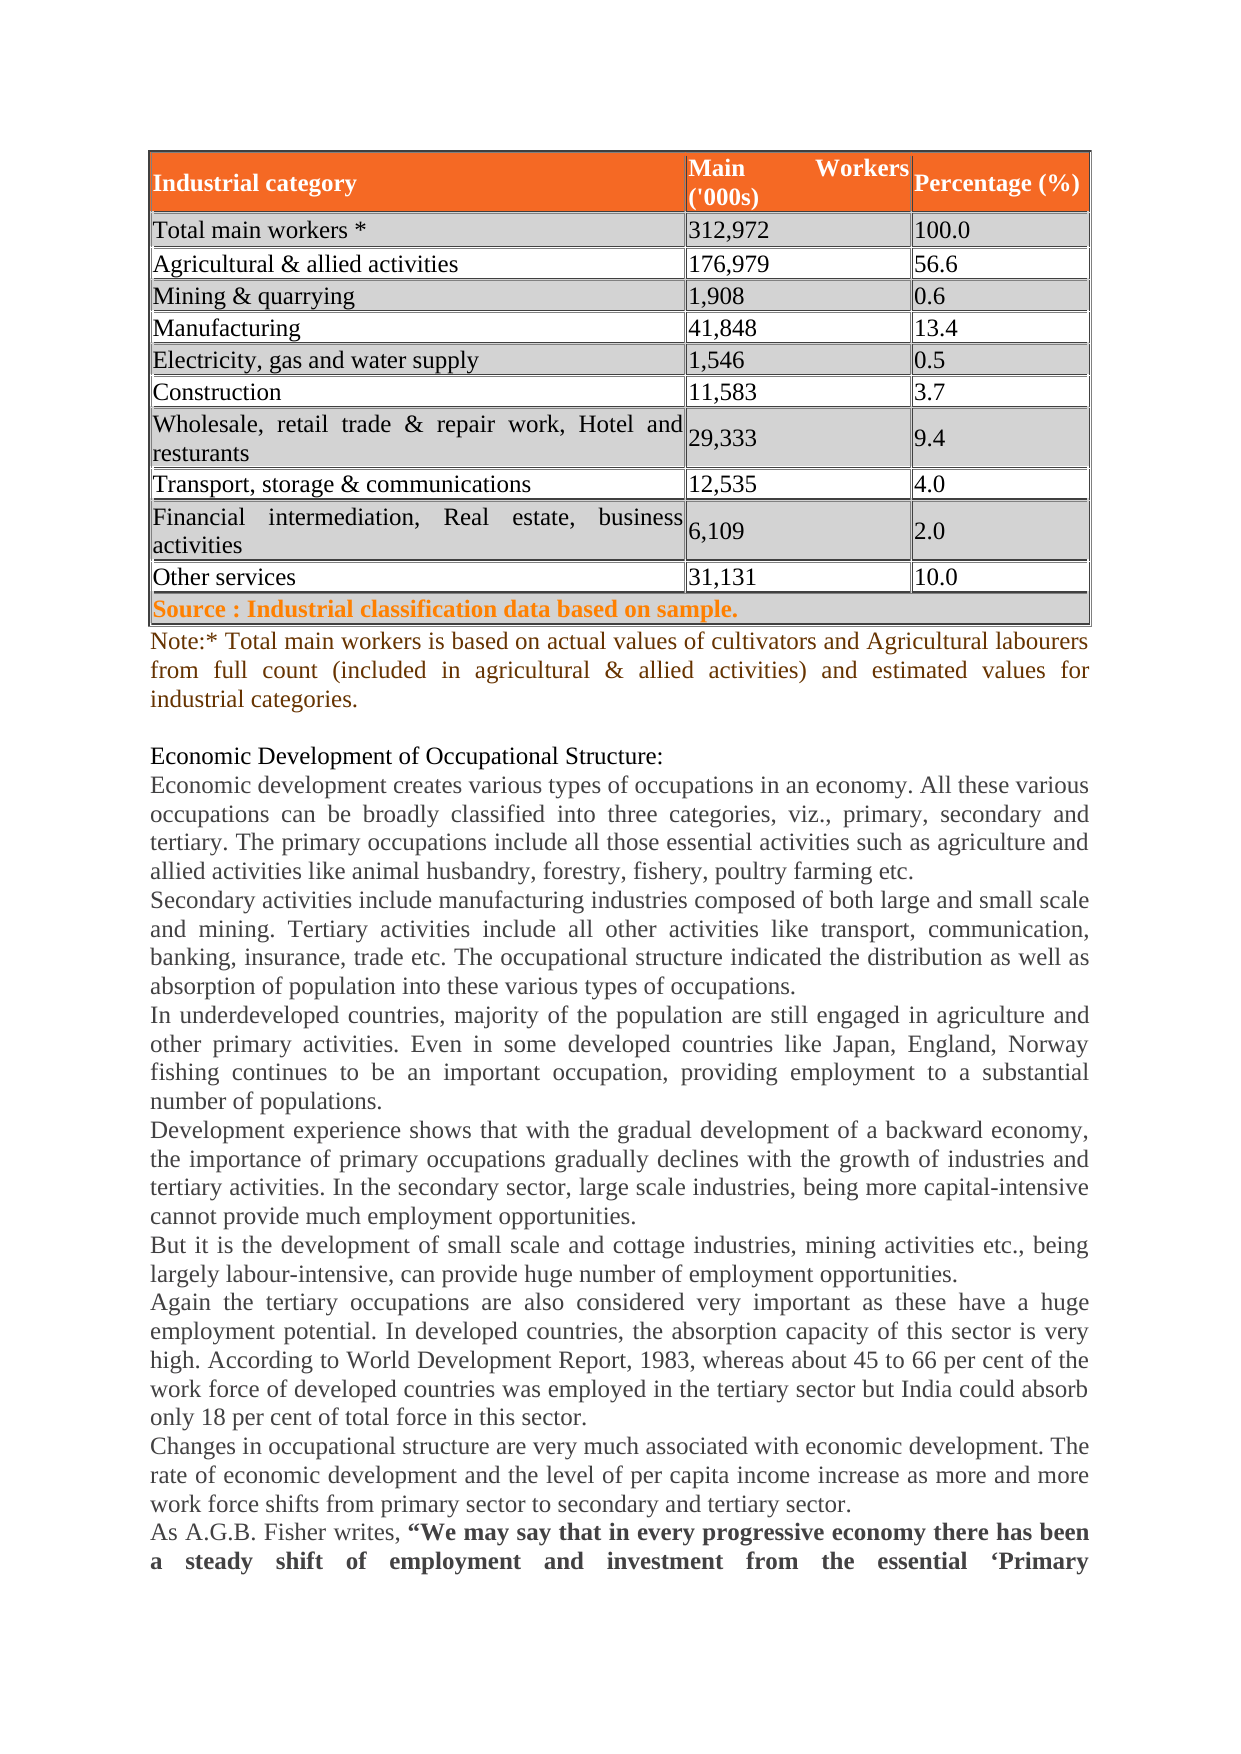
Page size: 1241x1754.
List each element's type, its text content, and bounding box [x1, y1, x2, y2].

table_cell 12,535 [687, 470, 910, 498]
table_cell Construction [150, 374, 686, 406]
table_cell Total main workers * [150, 211, 686, 246]
table_cell 29,333 [687, 409, 910, 466]
table_cell Manufacturing [150, 310, 686, 342]
table_cell 1,908 [687, 281, 910, 310]
table_cell 1,546 [687, 345, 910, 374]
table_cell 10.0 [913, 559, 1089, 591]
table_header Main Workers ('000s) [686, 153, 912, 211]
table_cell Electricity, gas and water supply [150, 342, 686, 374]
text Economic Development of Occupational Structure: [150, 741, 1090, 770]
table_cell 0.5 [912, 342, 1090, 374]
table_header Percentage (%) [912, 153, 1089, 211]
table_cell 9.4 [912, 406, 1090, 466]
text In underdeveloped countries, majority of the population are still engaged in agriculture and other primary activities. Even in some developed countries like Japan, England, Norway fishing continues to be an important occupation, providing employment to a substantial number of populations. [150, 1000, 1090, 1115]
table_cell 4.0 [913, 466, 1089, 498]
text Note:* Total main workers is based on actual values of cultivators and Agricultural labourers from full count (included in agricultural & allied activities) and estimated values for industrial categories. [150, 627, 1090, 712]
table_cell 11,583 [687, 377, 910, 406]
table_cell Agricultural & allied activities [150, 246, 686, 278]
text Development experience shows that with the gradual development of a backward economy, the importance of primary occupations gradually declines with the growth of industries and tertiary activities. In the secondary sector, large scale industries, being more capital-intensive cannot provide much employment opportunities. [150, 1115, 1090, 1230]
table_cell 56.6 [912, 246, 1090, 278]
table_cell Wholesale, retail trade & repair work, Hotel and resturants [150, 406, 686, 466]
table_cell 312,972 [687, 214, 910, 246]
table_cell 176,979 [687, 249, 910, 278]
table_cell 6,109 [687, 502, 910, 559]
table_cell 2.0 [913, 498, 1089, 559]
table_cell 13.4 [912, 310, 1090, 342]
text Economic development creates various types of occupations in an economy. All these various occupations can be broadly classified into three categories, viz., primary, secondary and tertiary. The primary occupations include all those essential activities such as agriculture and allied activities like animal husbandry, forestry, fishery, poultry farming etc. [150, 770, 1090, 885]
table_cell Transport, storage & communications [152, 466, 684, 498]
table_cell 100.0 [912, 211, 1090, 246]
table_cell 31,131 [687, 563, 910, 591]
table_header Industrial category [152, 153, 686, 211]
table_cell 41,848 [687, 313, 910, 342]
table_cell Mining & quarrying [150, 278, 686, 310]
text Secondary activities include manufacturing industries composed of both large and small scale and mining. Tertiary activities include all other activities like transport, communication, banking, insurance, trade etc. The occupational structure indicated the distribution as well as absorption of population into these various types of occupations. [150, 885, 1090, 1000]
table_cell 0.6 [912, 278, 1090, 310]
table_cell Source : Industrial classification data based on sample. [152, 591, 1089, 623]
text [150, 1517, 1090, 1575]
text But it is the development of small scale and cottage industries, mining activities etc., being largely labour-intensive, can provide huge number of employment opportunities. [150, 1230, 1090, 1287]
text Changes in occupational structure are very much associated with economic development. The rate of economic development and the level of per capita income increase as more and more work force shifts from primary sector to secondary and tertiary sector. [150, 1431, 1090, 1517]
table_cell Financial intermediation, Real estate, business activities [152, 498, 684, 559]
text Again the tertiary occupations are also considered very important as these have a huge employment potential. In developed countries, the absorption capacity of this sector is very high. According to World Development Report, 1983, whereas about 45 to 66 per cent of the work force of developed countries was employed in the tertiary sector but India could absorb only 18 per cent of total force in this sector. [150, 1287, 1090, 1431]
table_cell Other services [152, 559, 684, 591]
table_cell 3.7 [912, 374, 1090, 406]
